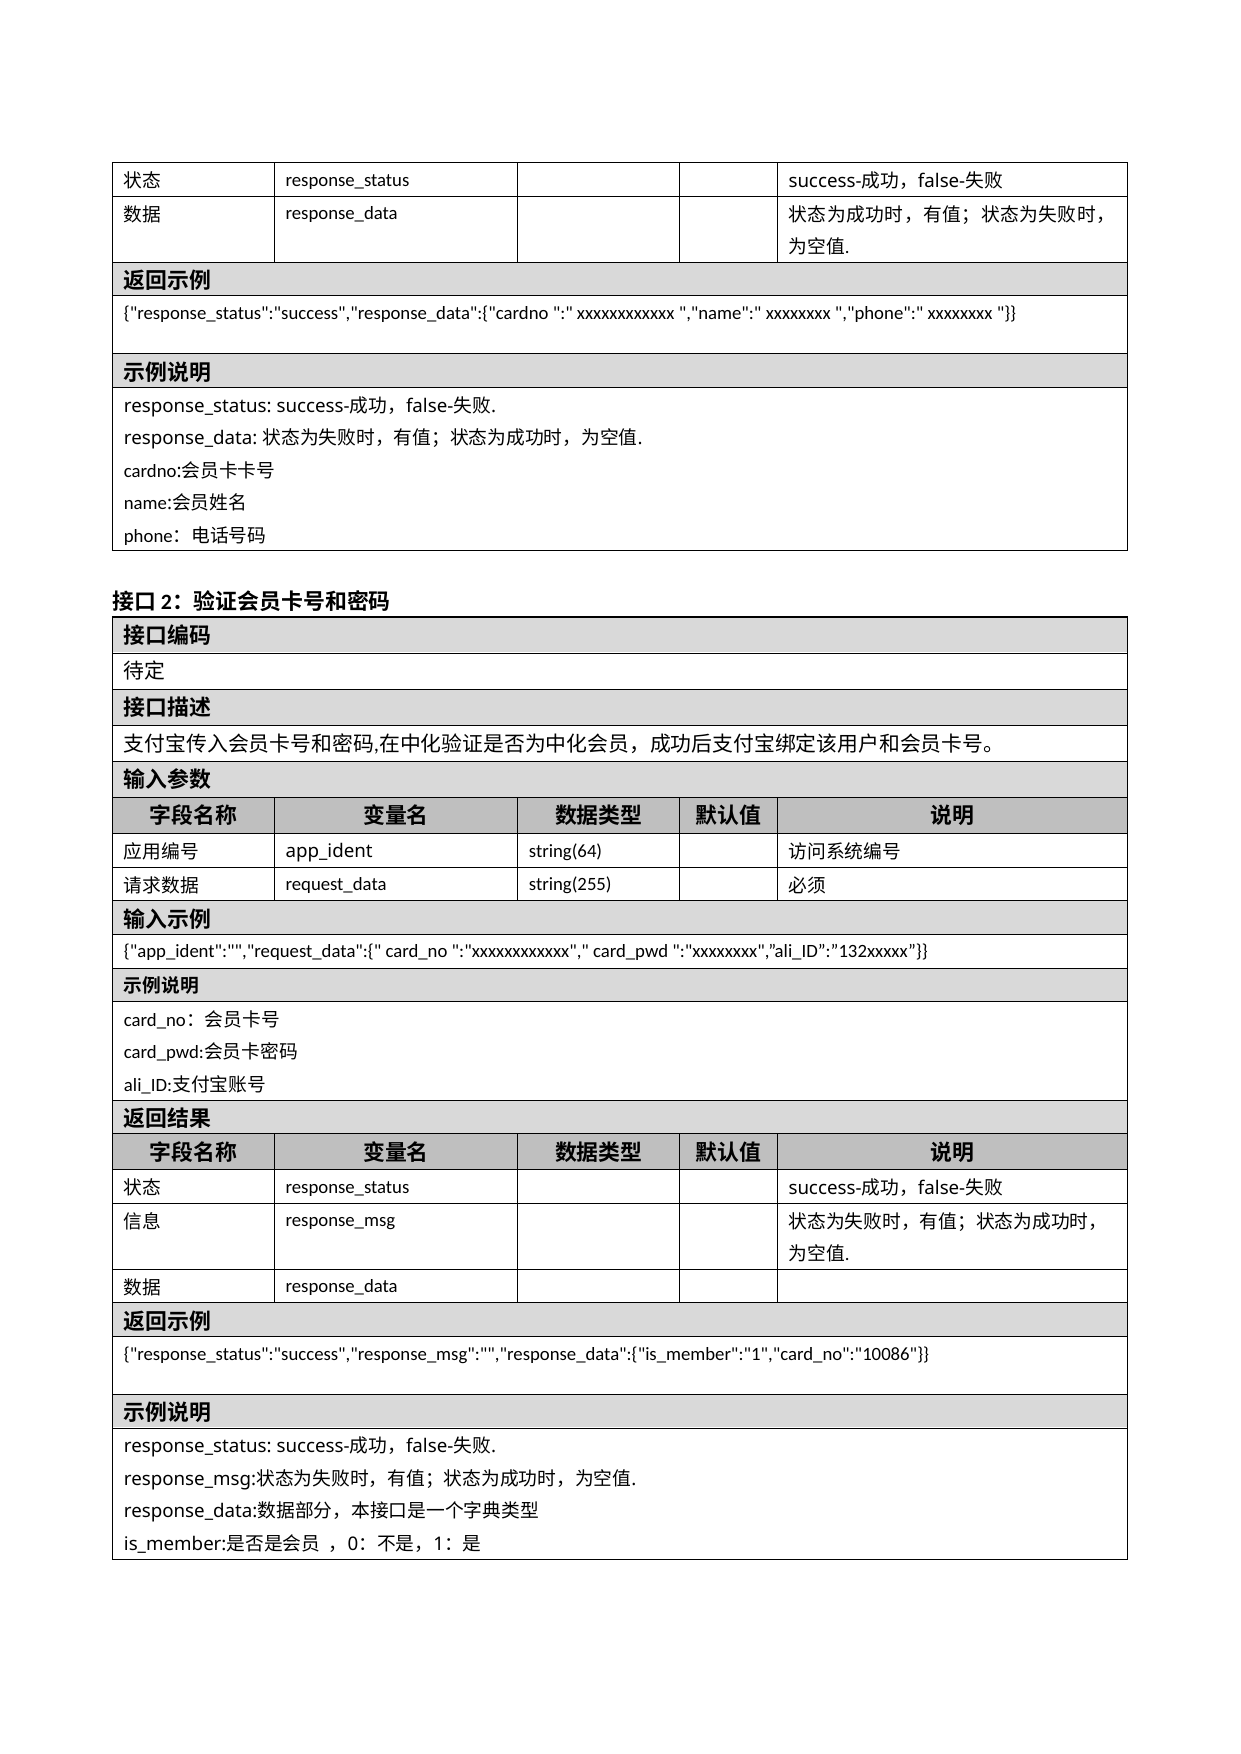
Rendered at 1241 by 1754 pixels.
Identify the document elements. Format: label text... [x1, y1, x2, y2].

table_cell 请求数据 [113, 868, 274, 900]
table_cell 必须 [778, 868, 1127, 900]
table_cell 默认值 [680, 1134, 777, 1169]
table_cell 输入参数 [113, 762, 1127, 797]
table_cell 返回结果 [113, 1101, 1127, 1133]
table_cell response_msg [275, 1204, 517, 1269]
table_cell [680, 1270, 777, 1302]
table_cell 默认值 [680, 798, 777, 833]
table_cell 接口描述 [113, 690, 1127, 725]
table_header 接口编码 [113, 618, 1127, 652]
table_cell {"response_status":"success","response_msg":"","response_data":{"is_member":"1","card_no":"10086"}} [113, 1337, 1127, 1394]
table_cell success-成功，false-失败 [778, 1170, 1127, 1203]
table_cell response_data [275, 1270, 517, 1302]
table_cell {"app_ident":"","request_data":{" card_no ":"xxxxxxxxxxxx"," card_pwd ":"xxxxxxxx",”ali_ID”:”132xxxxx”}} [113, 935, 1127, 967]
table_cell 信息 [113, 1204, 274, 1269]
table_cell request_data [275, 868, 517, 900]
table_cell [518, 1270, 679, 1302]
table_cell 变量名 [275, 1134, 517, 1169]
table_cell success-成功，false-失败 [778, 163, 1127, 196]
table_cell card_no：会员卡号 card_pwd:会员卡密码 ali_ID:支付宝账号 [113, 1002, 1127, 1099]
table_cell 示例说明 [113, 354, 1127, 387]
table_cell 返回示例 [113, 1303, 1127, 1336]
table_cell [518, 163, 679, 196]
table_cell [680, 868, 777, 900]
table_cell {"response_status":"success","response_data":{"cardno ":" xxxxxxxxxxxx ","name":" xxxxxxxx ","phone":" xxxxxxxx "}} [113, 296, 1127, 353]
table_cell 返回示例 [113, 263, 1127, 295]
table_cell string(64) [518, 834, 679, 867]
text 接口2：验证会员卡号和密码 [112, 584, 1128, 616]
table_cell [680, 163, 777, 196]
table_cell 支付宝传入会员卡号和密码,在中化验证是否为中化会员，成功后支付宝绑定该用户和会员卡号。 [113, 726, 1127, 761]
table_cell 说明 [778, 798, 1127, 833]
table_cell [518, 197, 679, 262]
table_cell 输入示例 [113, 901, 1127, 934]
table_cell response_data [275, 197, 517, 262]
table_cell 示例说明 [113, 969, 1127, 1001]
table_cell [680, 834, 777, 867]
table_cell string(255) [518, 868, 679, 900]
table_cell 访问系统编号 [778, 834, 1127, 867]
table_cell 待定 [113, 654, 1127, 689]
table_cell [518, 1170, 679, 1203]
table_cell 数据类型 [518, 798, 679, 833]
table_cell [113, 1429, 1127, 1558]
table_cell 数据类型 [518, 1134, 679, 1169]
table_cell 数据 [113, 1270, 274, 1302]
table_cell 说明 [778, 1134, 1127, 1169]
table_cell 数据 [113, 197, 274, 262]
table_cell 字段名称 [113, 1134, 274, 1169]
table_cell 状态 [113, 1170, 274, 1203]
table_cell response_status [275, 1170, 517, 1203]
table_cell 应用编号 [113, 834, 274, 867]
table_cell 示例说明 [113, 1395, 1127, 1427]
table_cell response_status [275, 163, 517, 196]
table_cell 变量名 [275, 798, 517, 833]
table_cell [778, 1270, 1127, 1302]
table_cell 状态为成功时，有值；状态为失败时，为空值. [778, 197, 1127, 262]
table_cell 字段名称 [113, 798, 274, 833]
table_cell [518, 1204, 679, 1269]
table_cell [680, 1204, 777, 1269]
table_cell [680, 1170, 777, 1203]
table_cell app_ident [275, 834, 517, 867]
table_cell response_status: success-成功，false-失败. response_data: 状态为失败时，有值；状态为成功时，为空值. cardno:会员卡卡号 name:会员姓名 phone：电话号码 [113, 388, 1127, 550]
table_cell 状态 [113, 163, 274, 196]
table_cell 状态为失败时，有值；状态为成功时，为空值. [778, 1204, 1127, 1269]
table_cell [680, 197, 777, 262]
